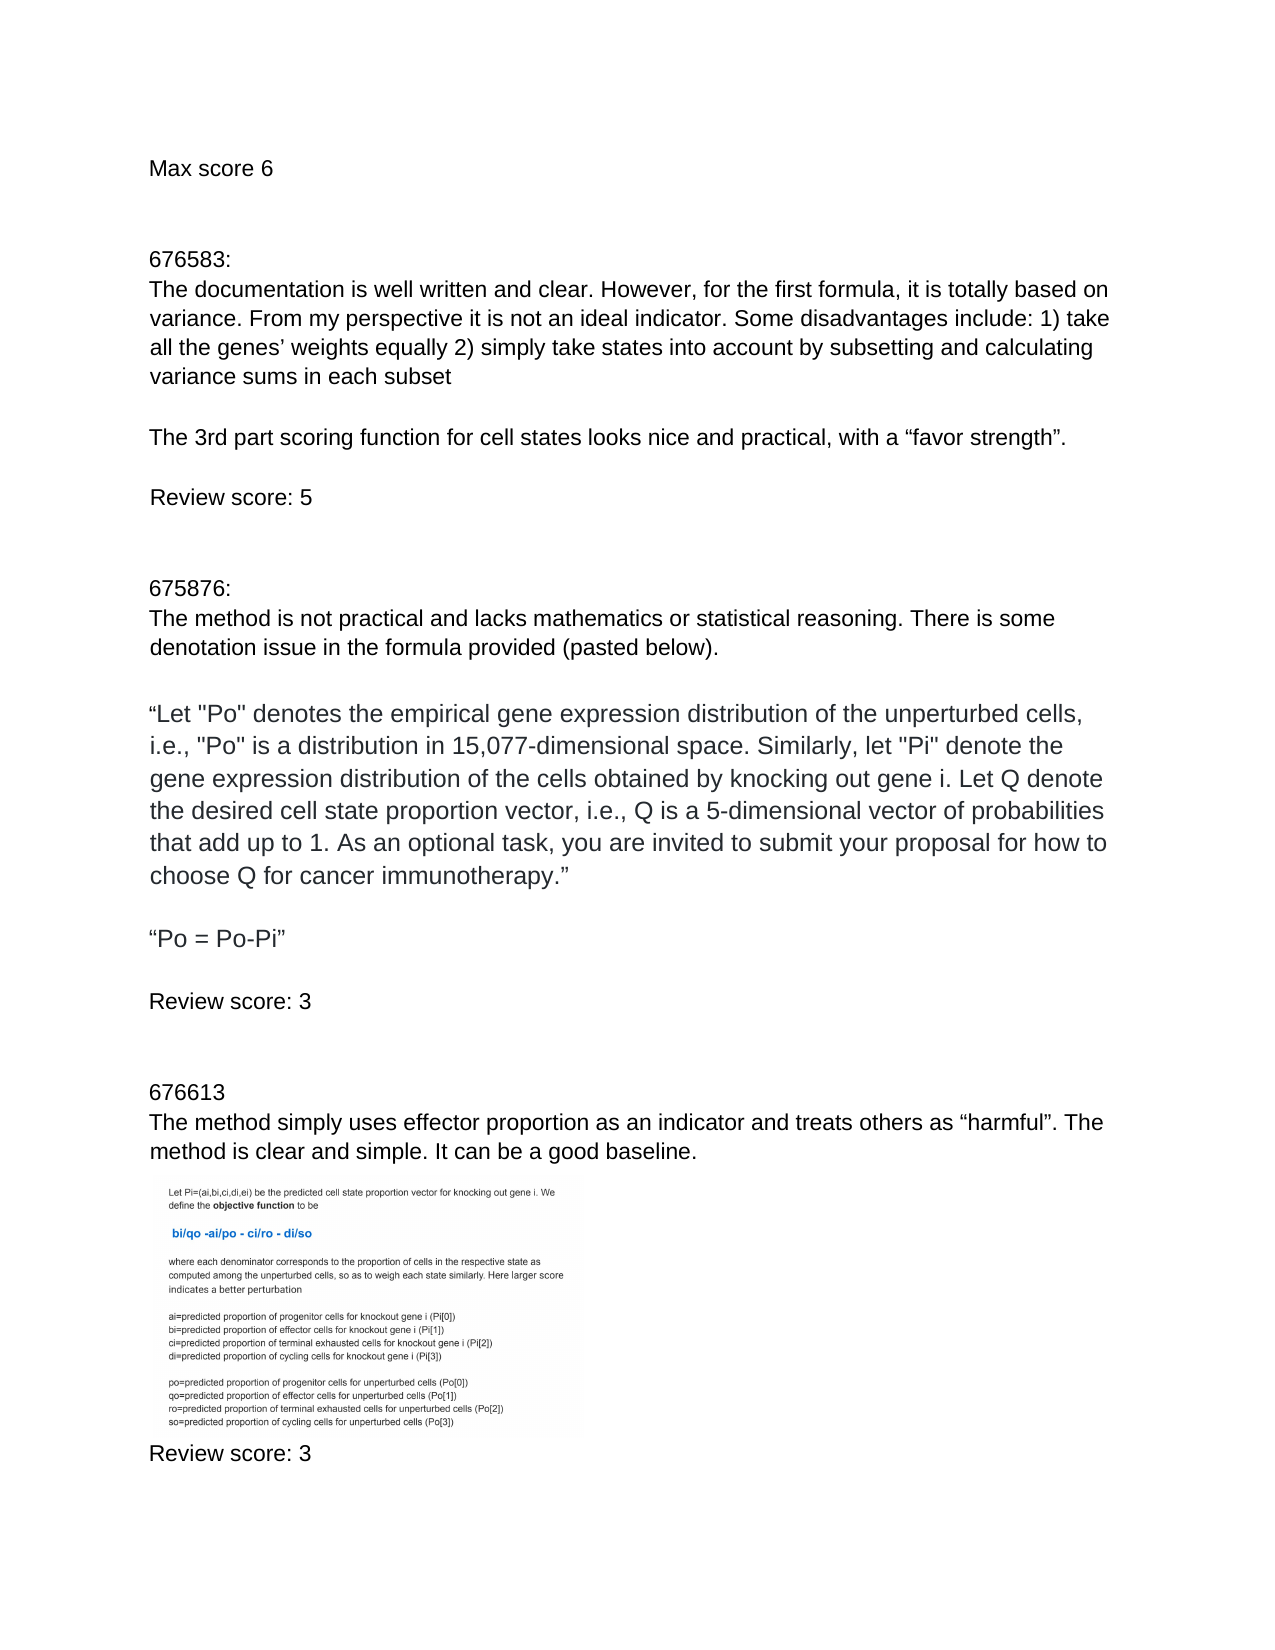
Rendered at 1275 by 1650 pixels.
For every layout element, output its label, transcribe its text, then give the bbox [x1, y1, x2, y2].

text “Po = Po-Pi” [148, 924, 1123, 953]
text “Let "Po" denotes the empirical gene expression distribution of the unperturbed cells, i.e., "Po" is a distribution in 15,077-dimensional space. Similarly, let "Pi" denote the gene expression distribution of the cells obtained by knocking out gene i. Let Q denote the desired cell state proportion vector, i.e., Q is a 5-dimensional vector of probabilities that add up to 1. As an optional task, you are invited to submit your proposal for how to choose Q for cancer immunotherapy.” [148, 699, 1123, 889]
text The documentation is well written and clear. However, for the first formula, it is totally based on variance. From my perspective it is not an ideal indicator. Some disadvantages include: 1) take all the genes’ weights equally 2) simply take states into account by subsetting and calculating variance sums in each subset [148, 276, 1123, 390]
text The method is not practical and lacks mathematics or statistical reasoning. There is some denotation issue in the formula provided (pasted below). [148, 605, 1123, 661]
text 676613 [148, 1079, 1123, 1105]
text 675876: [148, 575, 1123, 601]
text The 3rd part scoring function for cell states looks nice and practical, with a “favor strength”. Review score: 5 [148, 424, 1123, 511]
picture [153, 1175, 585, 1438]
text The method simply uses effector proportion as an indicator and treats others as “harmful”. The method is clear and simple. It can be a good baseline. [148, 1109, 1123, 1164]
text Review score: 3 [148, 988, 1123, 1014]
text Max score 6 [148, 155, 1123, 181]
text Review score: 3 [148, 1440, 1123, 1466]
text 676583: [148, 246, 1123, 272]
